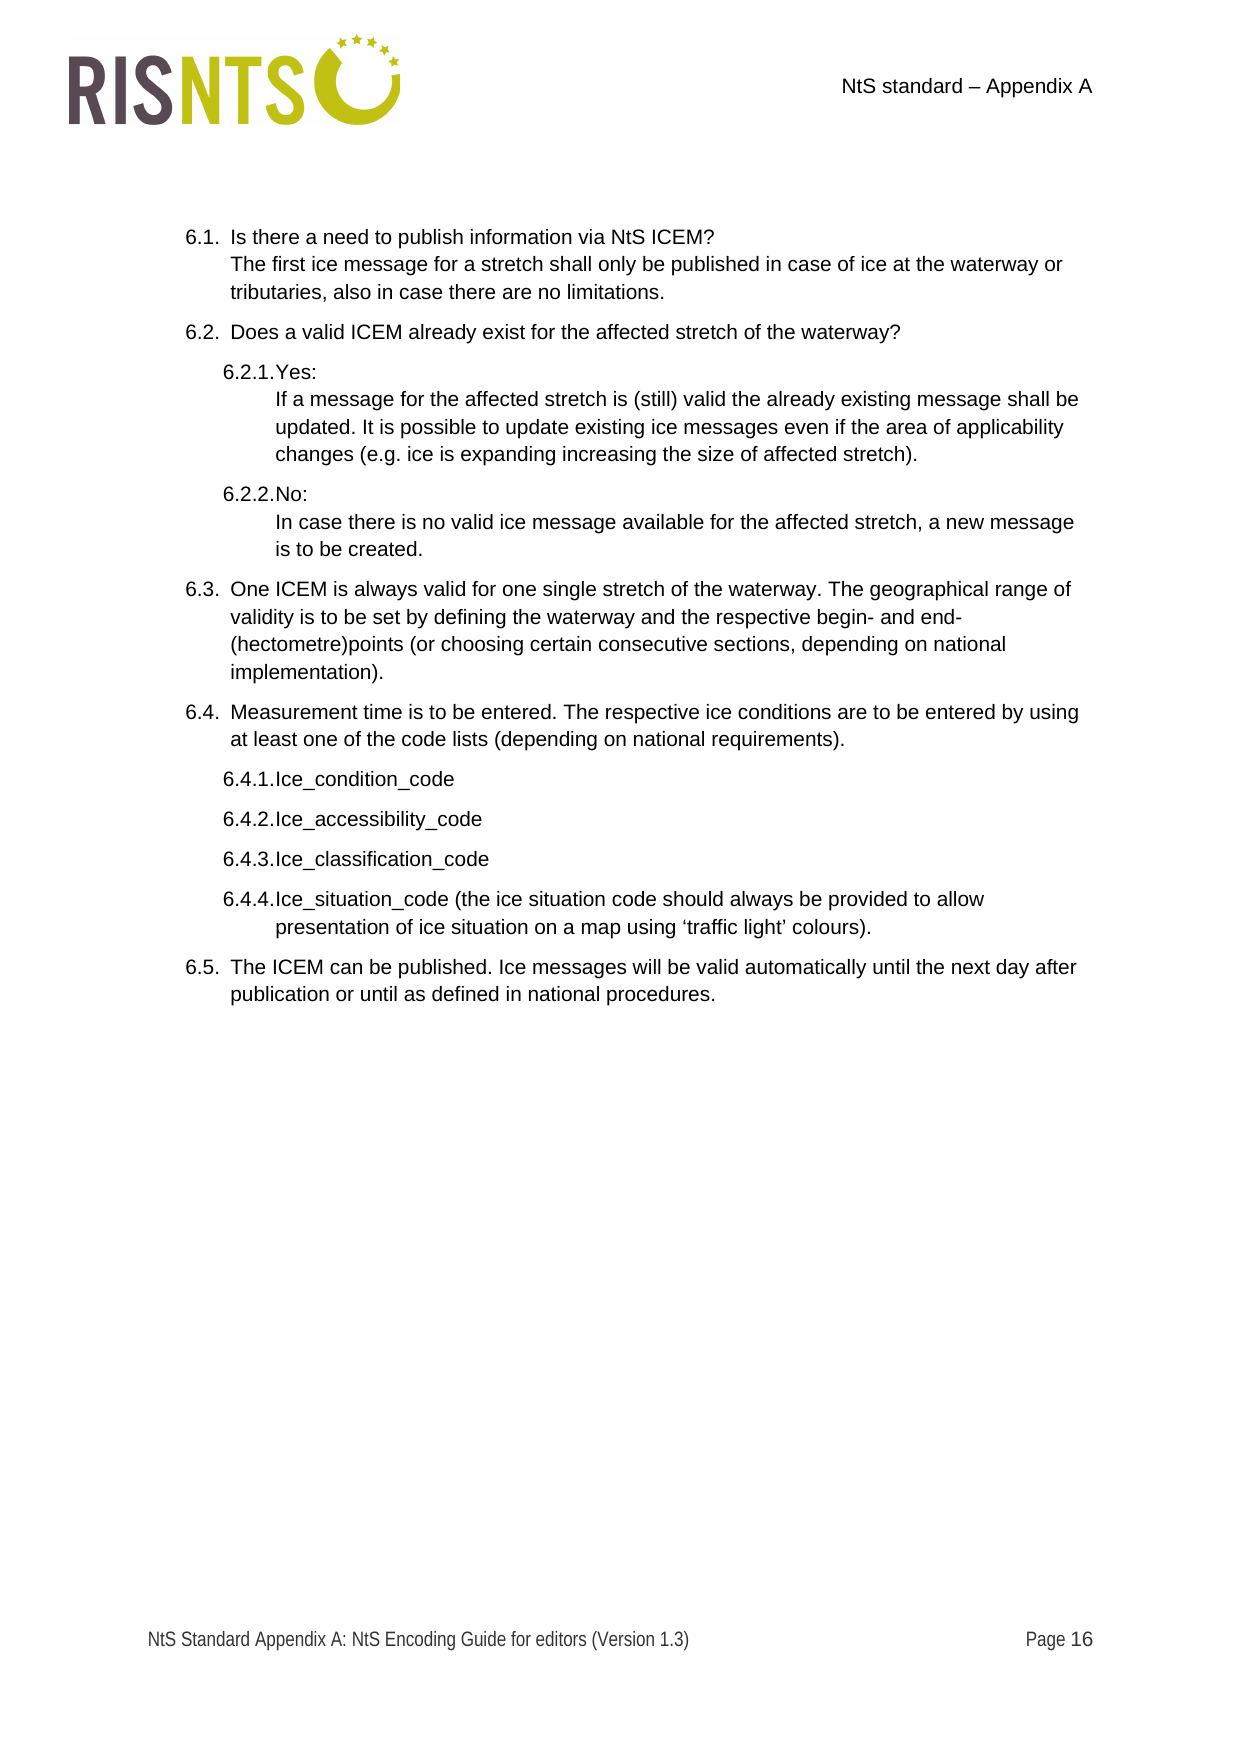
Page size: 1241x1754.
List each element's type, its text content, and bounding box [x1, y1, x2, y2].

list Yes: If a message for the affected stretch is (still) valid the already existing message shall be updated. It is possible to update existing ice messages even if the area of applicability changes (e.g. ice is expanding increasing the size of affected stretch). [223, 360, 1092, 466]
list No: In case there is no valid ice message available for the affected stretch, a new message is to be created. [223, 482, 1092, 561]
list Does a valid ICEM already exist for the affected stretch of the waterway? [185, 320, 1092, 344]
list Ice_situation_code (the ice situation code should always be provided to allow presentation of ice situation on a map using ‘traffic light’ colours). [223, 887, 1092, 939]
list Measurement time is to be entered. The respective ice conditions are to be entered by using at least one of the code lists (depending on national requirements). [185, 700, 1092, 751]
list Ice_classification_code [223, 847, 1092, 871]
list One ICEM is always valid for one single stretch of the waterway. The geographical range of validity is to be set by defining the waterway and the respective begin- and end-(hectometre)points (or choosing certain consecutive sections, depending on national implementation). [185, 577, 1092, 684]
list Is there a need to publish information via NtS ICEM? The first ice message for a stretch shall only be published in case of ice at the waterway or tributaries, also in case there are no limitations. [185, 225, 1092, 304]
list Ice_accessibility_code [223, 807, 1092, 831]
picture [69, 34, 401, 125]
list The ICEM can be published. Ice messages will be valid automatically until the next day after publication or until as defined in national procedures. [185, 955, 1092, 1006]
list Ice_condition_code [223, 767, 1092, 791]
